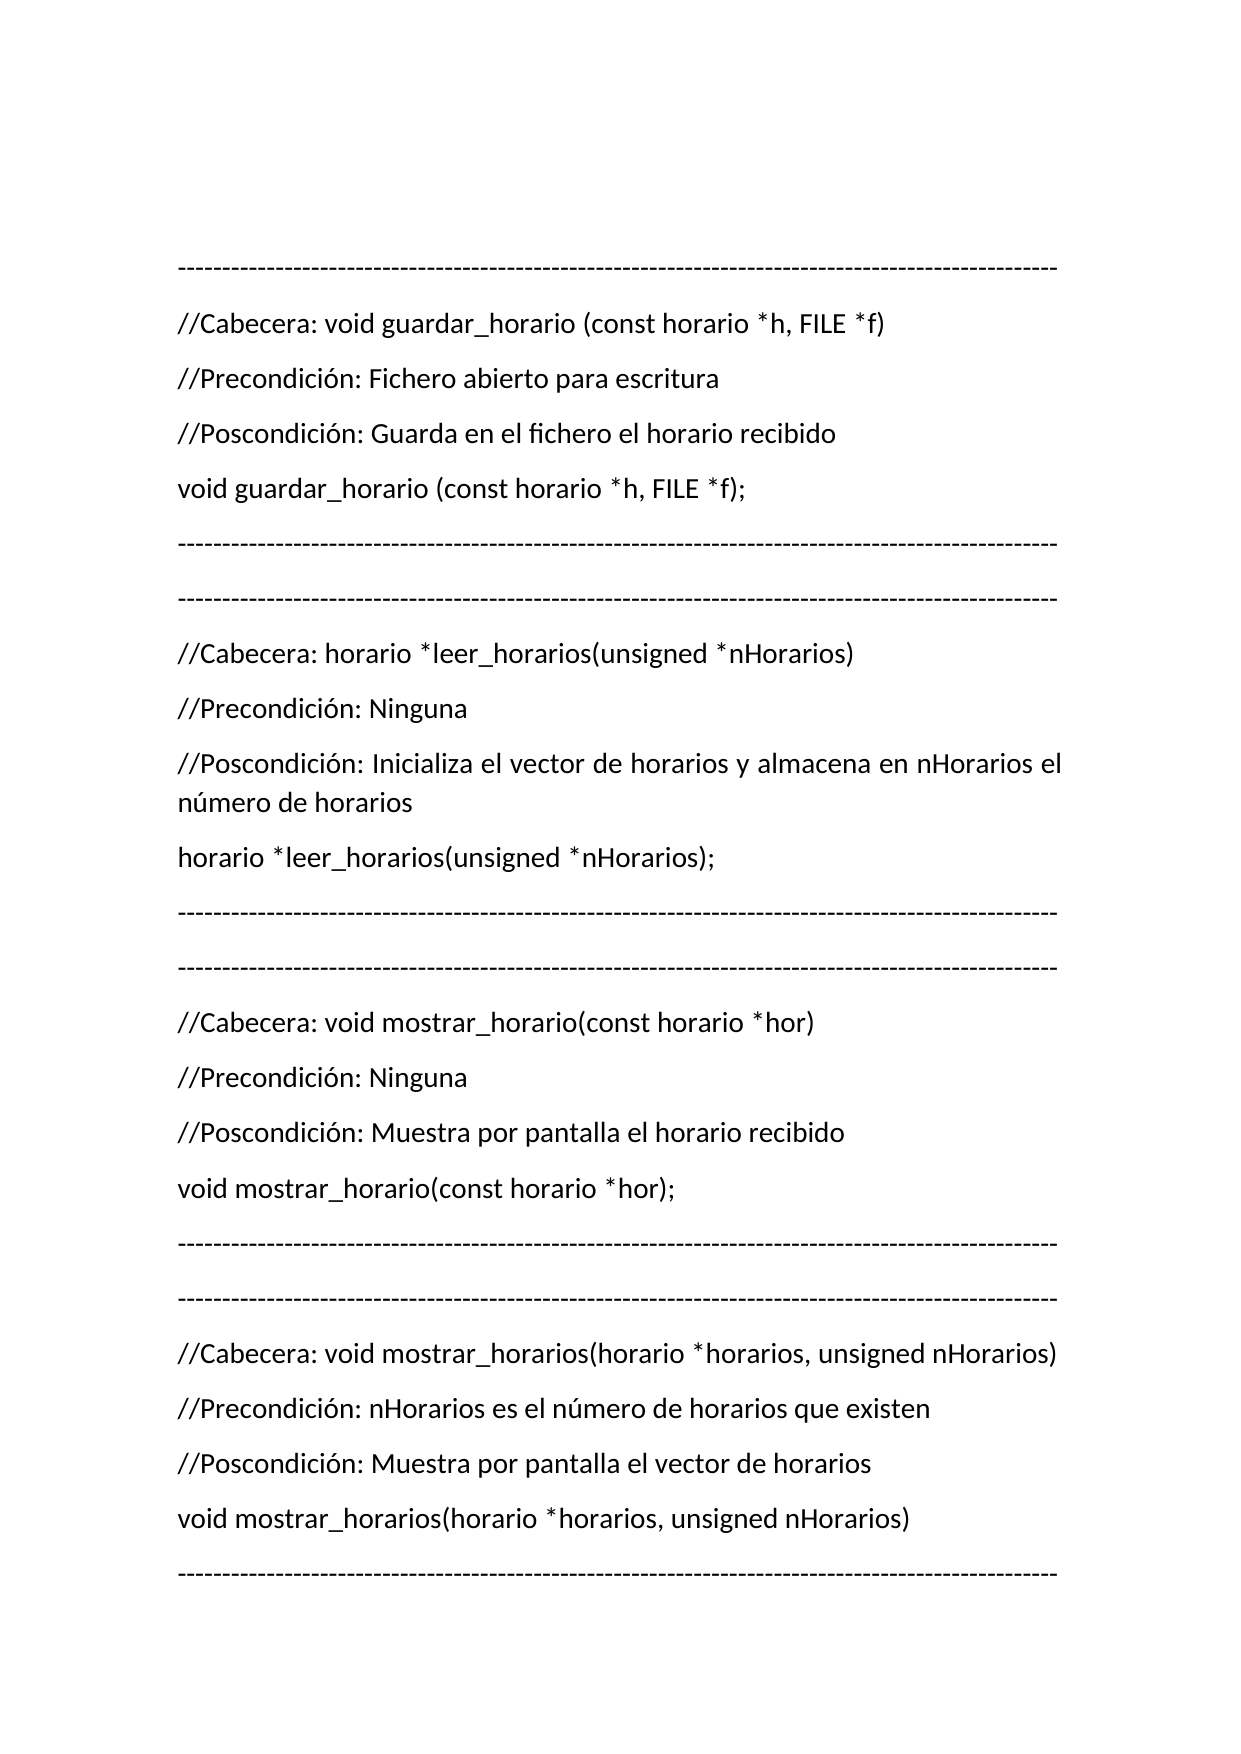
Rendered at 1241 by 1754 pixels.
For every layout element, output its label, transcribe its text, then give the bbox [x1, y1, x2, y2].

text void mostrar_horarios(horario *horarios, unsigned nHorarios) [177, 1500, 1063, 1536]
text //Precondición: nHorarios es el número de horarios que existen [177, 1390, 1063, 1426]
text //Cabecera: void mostrar_horario(const horario *hor) [177, 1004, 1063, 1040]
text horario *leer_horarios(unsigned *nHorarios); [177, 839, 1063, 875]
text void guardar_horario (const horario *h, FILE *f); [177, 470, 1063, 506]
text --------------------------------------------------------------------------------------------------- [177, 1225, 1063, 1260]
text --------------------------------------------------------------------------------------------------- [177, 1555, 1063, 1591]
text //Precondición: Ninguna [177, 690, 1063, 726]
text //Poscondición: Muestra por pantalla el horario recibido [177, 1114, 1063, 1150]
text //Poscondición: Guarda en el fichero el horario recibido [177, 415, 1063, 451]
text --------------------------------------------------------------------------------------------------- [177, 1280, 1063, 1316]
text --------------------------------------------------------------------------------------------------- [177, 525, 1063, 561]
text void mostrar_horario(const horario *hor); [177, 1170, 1063, 1205]
text //Cabecera: horario *leer_horarios(unsigned *nHorarios) [177, 635, 1063, 671]
text //Precondición: Ninguna [177, 1059, 1063, 1095]
text //Cabecera: void guardar_horario (const horario *h, FILE *f) [177, 305, 1063, 340]
text //Poscondición: Inicializa el vector de horarios y almacena en nHorarios el número de horarios [177, 746, 1063, 819]
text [177, 249, 1063, 285]
text --------------------------------------------------------------------------------------------------- [177, 894, 1063, 930]
text //Cabecera: void mostrar_horarios(horario *horarios, unsigned nHorarios) [177, 1335, 1063, 1371]
text --------------------------------------------------------------------------------------------------- [177, 580, 1063, 616]
text //Poscondición: Muestra por pantalla el vector de horarios [177, 1445, 1063, 1481]
text --------------------------------------------------------------------------------------------------- [177, 949, 1063, 985]
text //Precondición: Fichero abierto para escritura [177, 360, 1063, 395]
